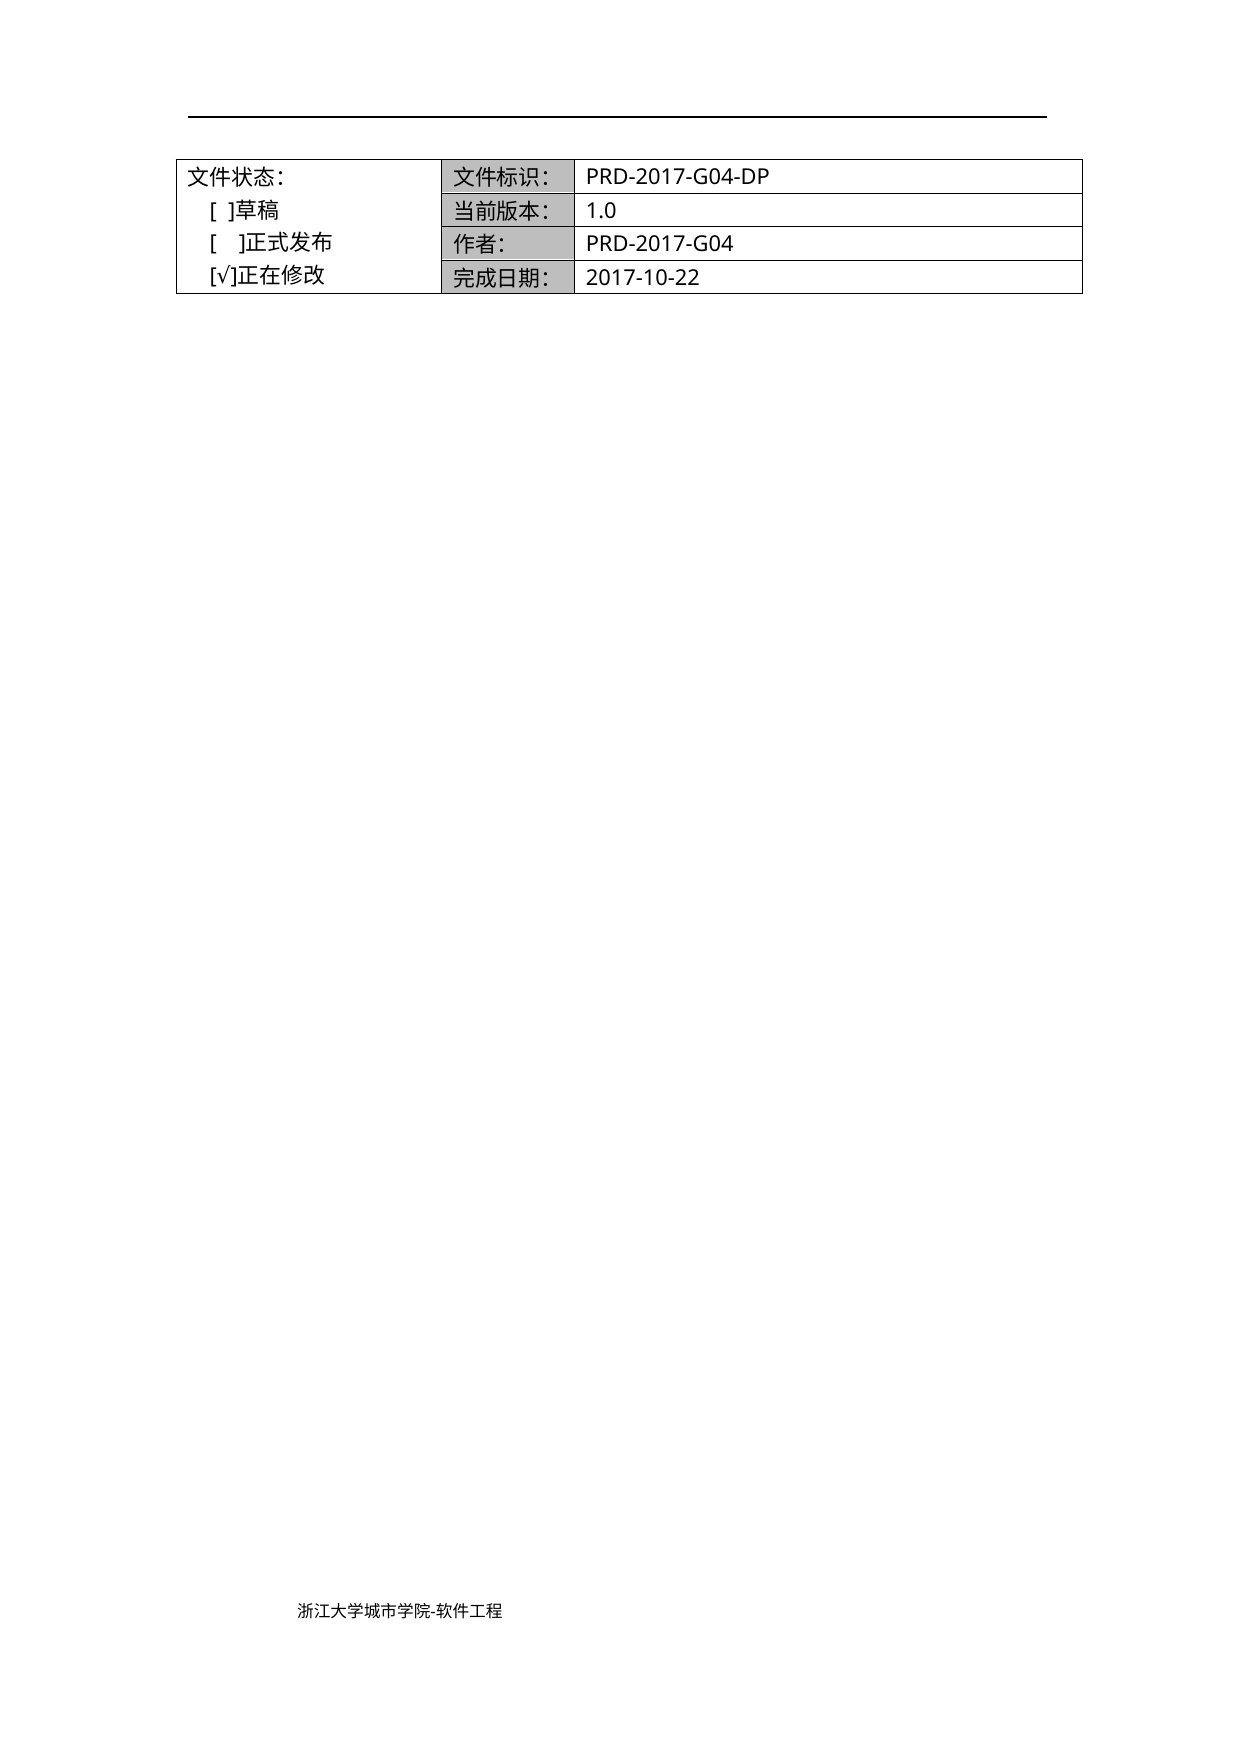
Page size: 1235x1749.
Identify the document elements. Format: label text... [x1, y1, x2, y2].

table_header 文件标识： [442, 160, 574, 192]
table_cell 2017-10-22 [575, 261, 1082, 293]
table_header 文件状态： [ ]草稿 [ ]正式发布 [√]正在修改 [177, 160, 441, 293]
table_cell PRD-2017-G04 [575, 227, 1082, 259]
table_header PRD-2017-G04-DP [575, 160, 1082, 192]
table_cell 当前版本： [442, 194, 574, 226]
table_cell 1.0 [575, 194, 1082, 226]
table_cell 作者： [442, 227, 574, 259]
table_cell 完成日期： [442, 261, 574, 293]
